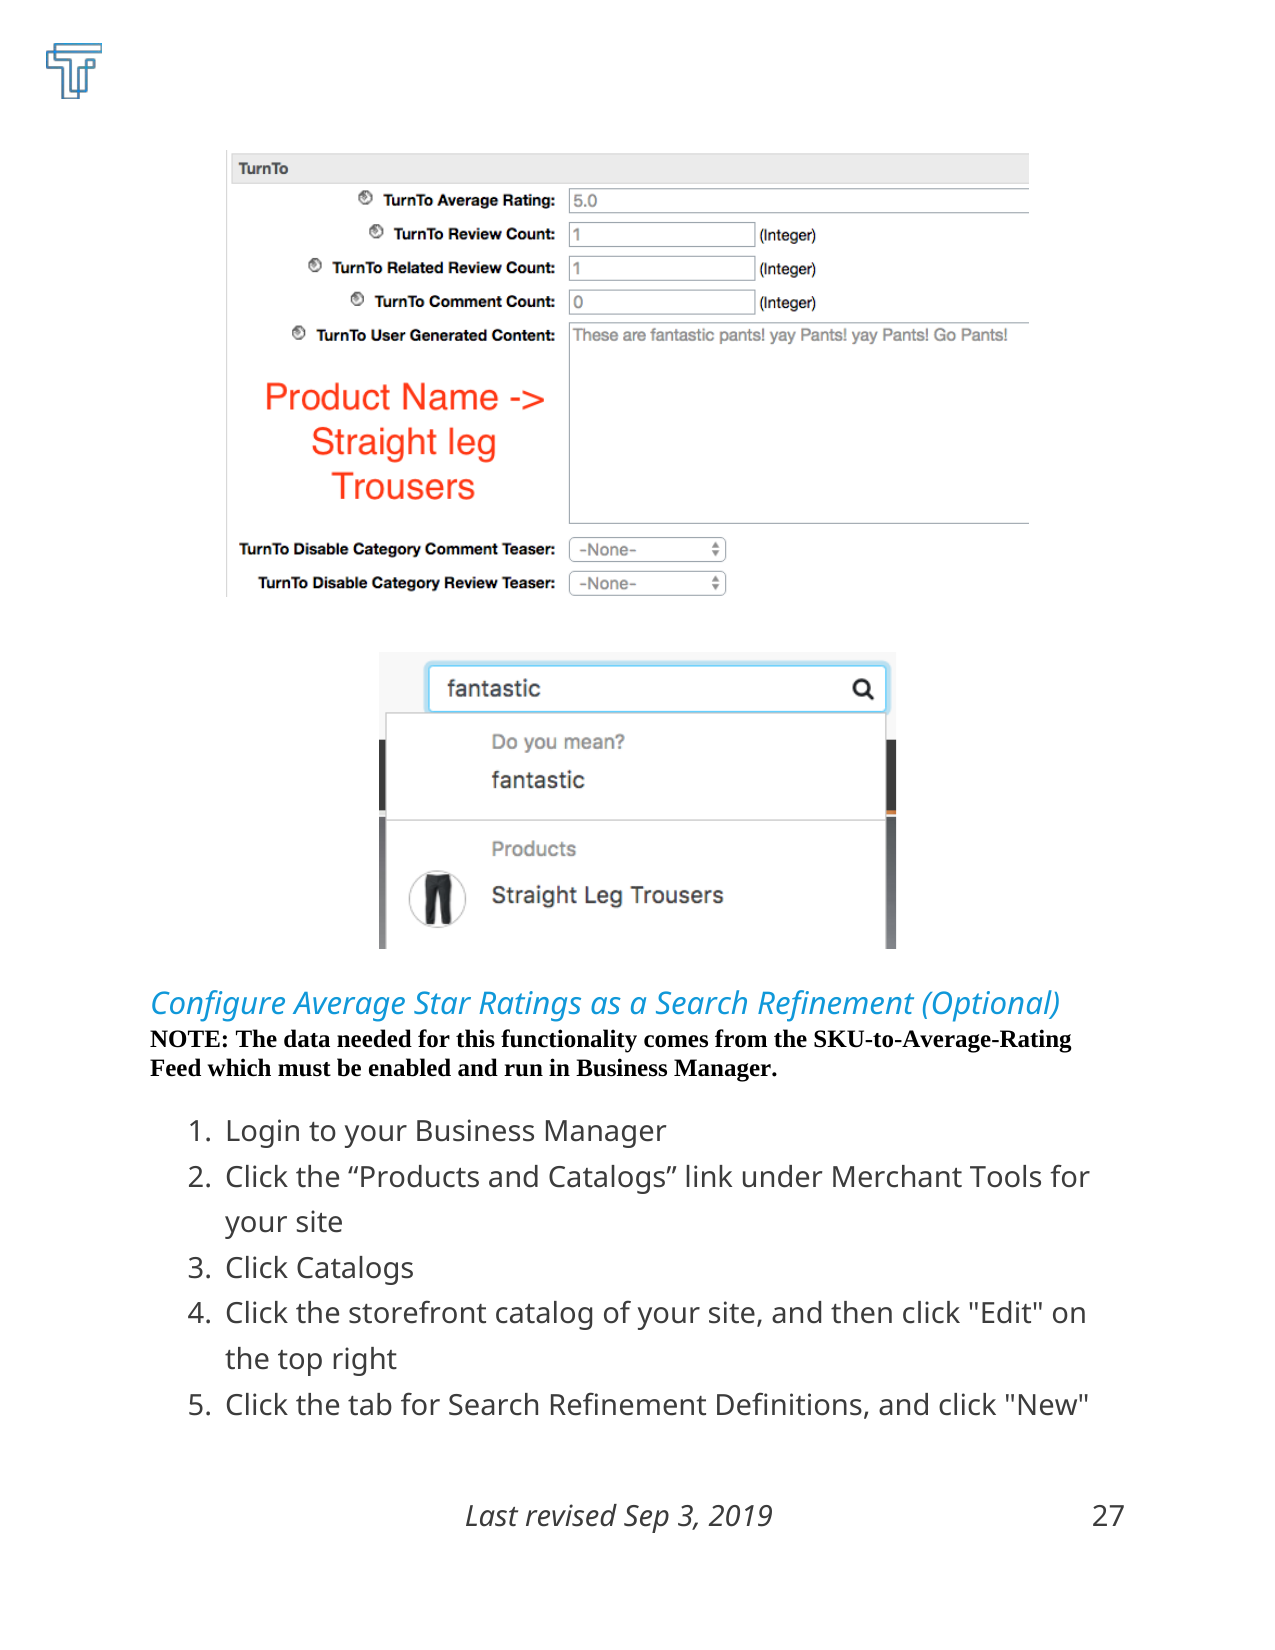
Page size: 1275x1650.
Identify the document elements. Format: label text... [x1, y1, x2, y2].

picture [46, 43, 102, 99]
list Click the storefront catalog of your site, and then click "Edit" on the top right [187, 1293, 1125, 1378]
picture [225, 150, 1029, 597]
list Click the tab for Search Refinement Definitions, and click "New" [187, 1384, 1125, 1424]
list Click Catalogs [187, 1247, 1125, 1287]
picture [379, 652, 897, 949]
list Login to your Business Manager [187, 1110, 1125, 1150]
list Click the “Products and Catalogs” link under Merchant Tools for your site [187, 1156, 1125, 1241]
subtitle Configure Average Star Ratings as a Search Refinement (Optional) [150, 981, 1125, 1024]
text NOTE: The data needed for this functionality comes from the SKU-to-Average-Rating Feed which must be enabled and run in Business Manager. [150, 1024, 1125, 1081]
